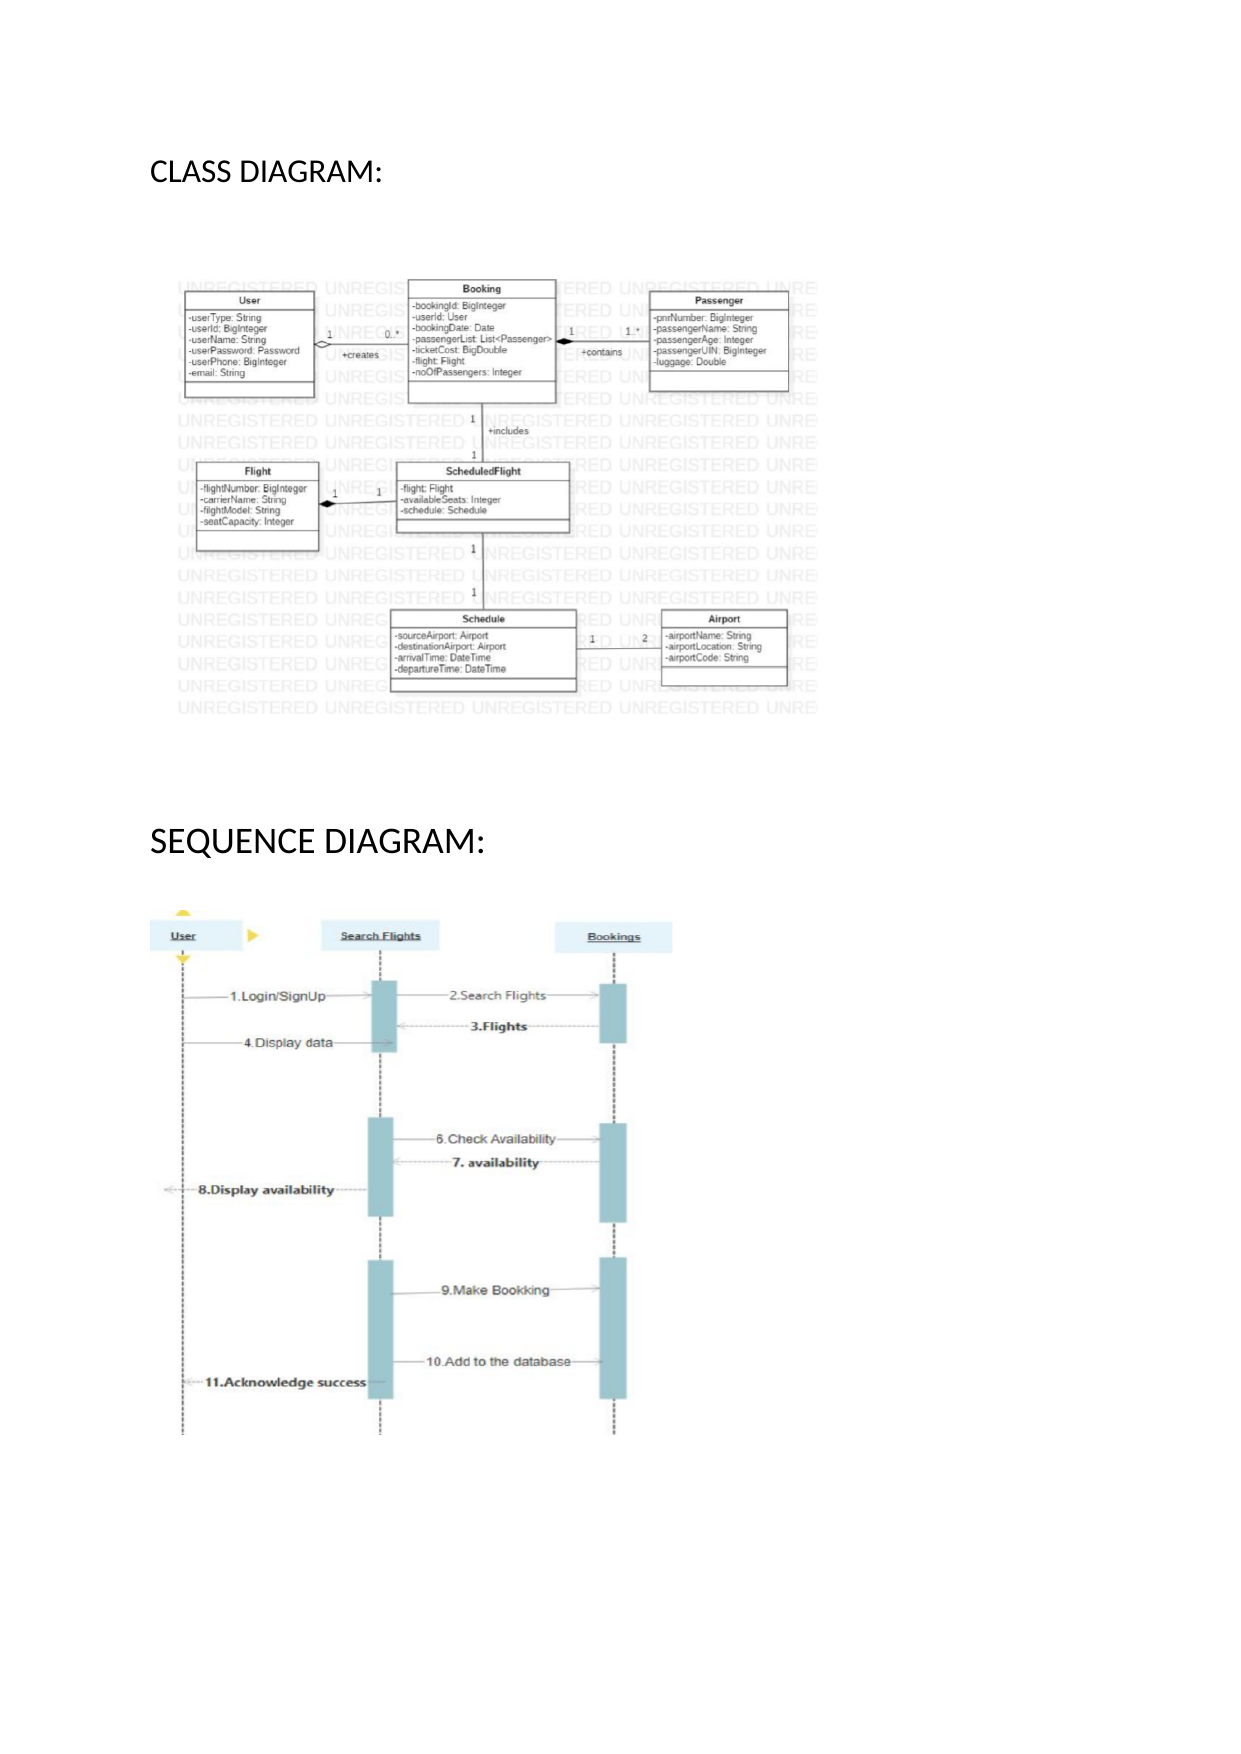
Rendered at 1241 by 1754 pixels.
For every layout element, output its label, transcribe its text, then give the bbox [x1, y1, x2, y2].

picture [150, 271, 874, 799]
text CLASS DIAGRAM: [150, 150, 1090, 191]
text SEQUENCE DIAGRAM: [150, 817, 1090, 863]
picture [150, 883, 679, 1435]
